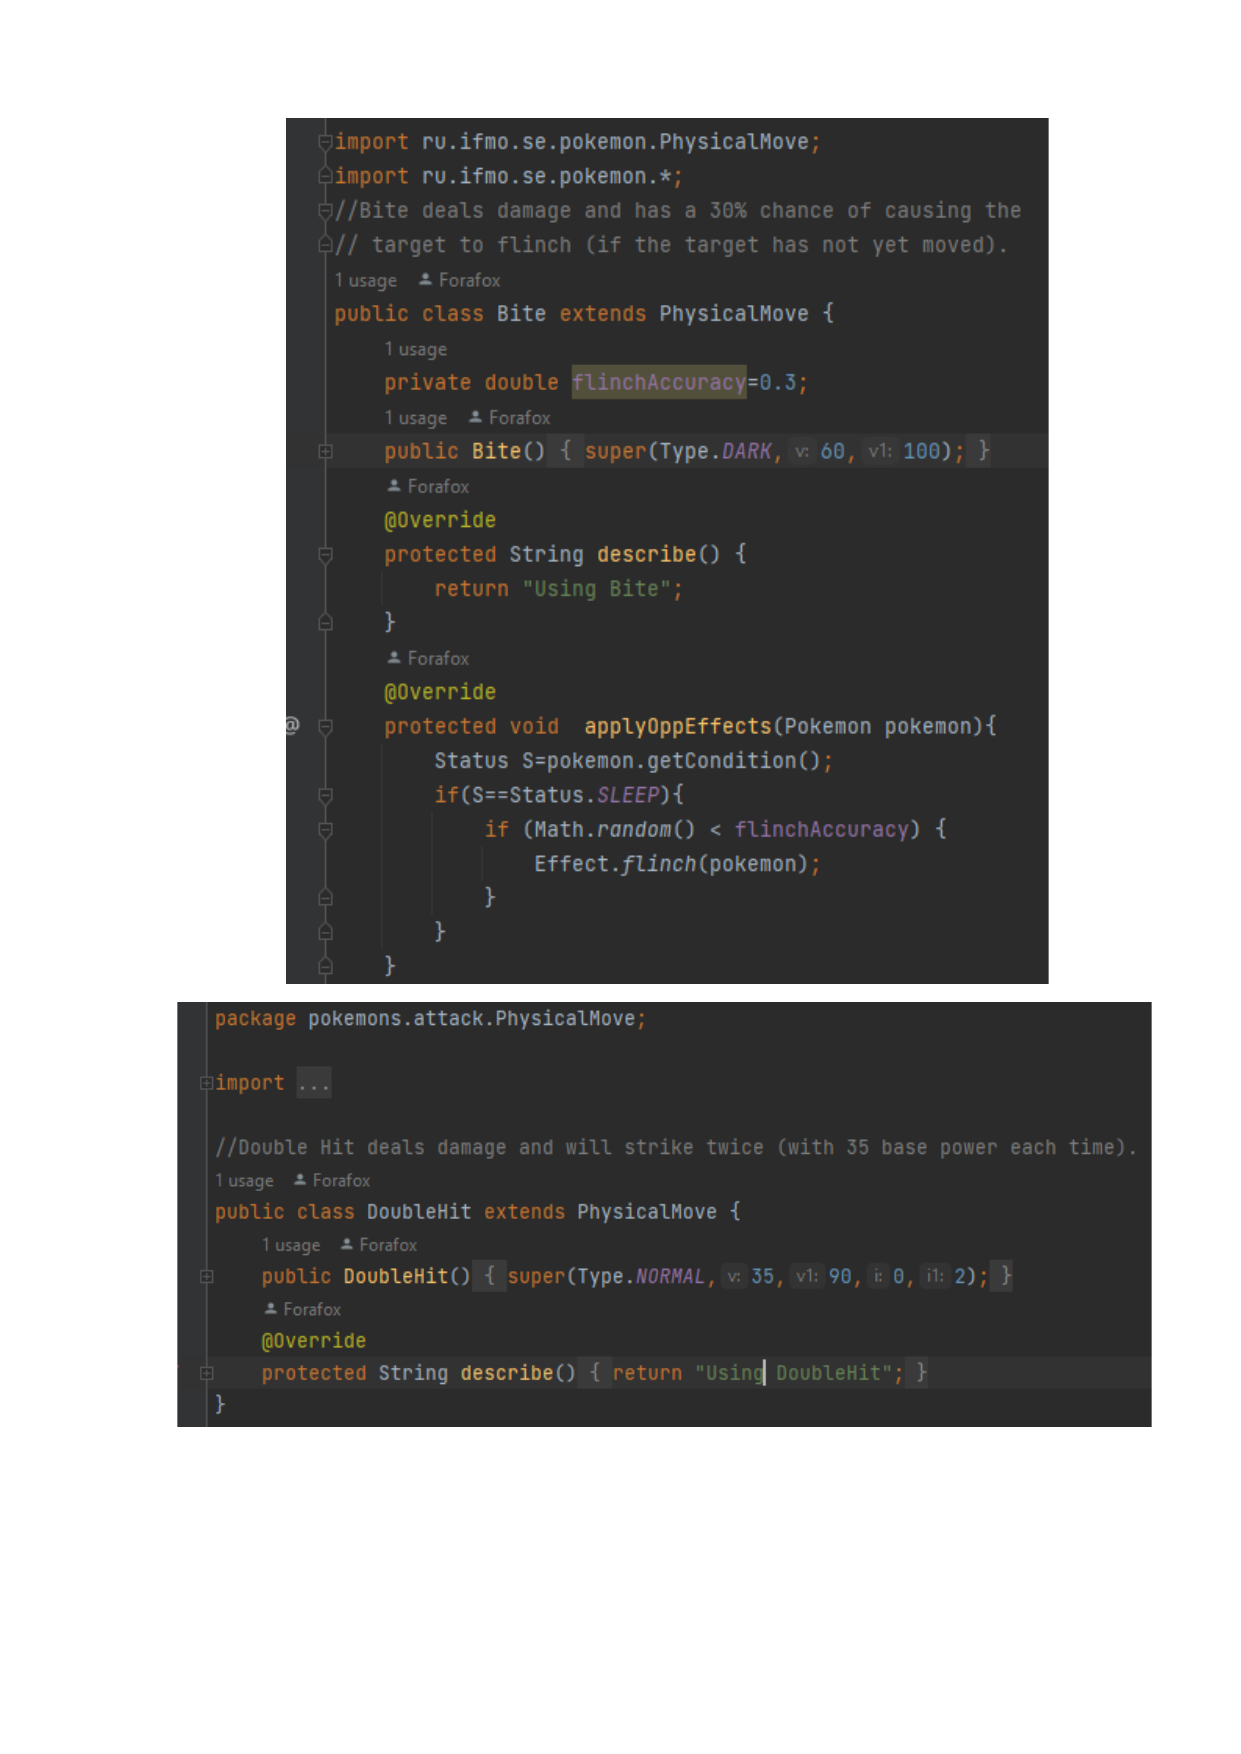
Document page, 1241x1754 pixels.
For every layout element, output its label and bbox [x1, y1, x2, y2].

picture [177, 1002, 1152, 1427]
picture [286, 118, 1049, 984]
